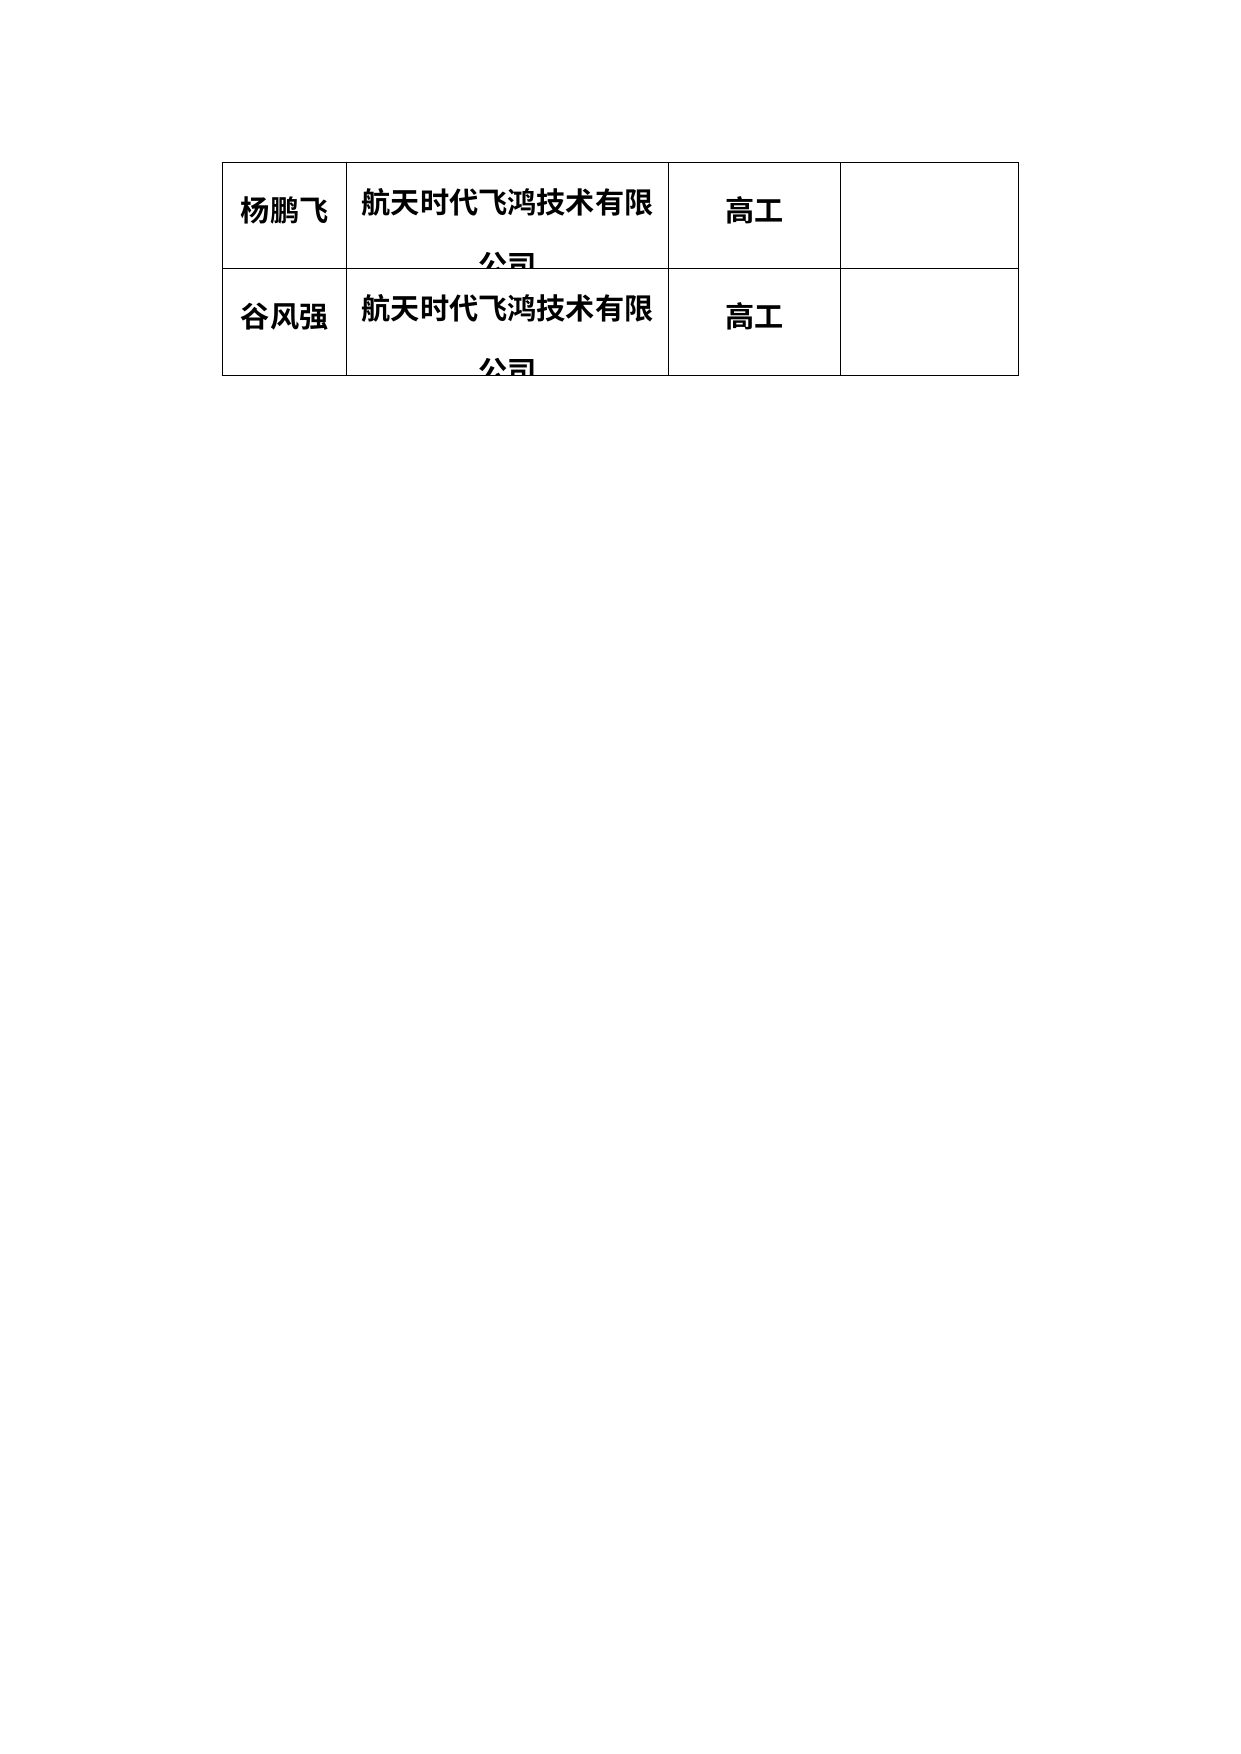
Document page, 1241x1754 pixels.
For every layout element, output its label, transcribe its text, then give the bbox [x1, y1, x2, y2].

table_cell 高工 [669, 163, 840, 268]
table_cell 高工 [669, 269, 840, 374]
table_cell 杨鹏飞 [223, 163, 346, 268]
table_cell 航天时代飞鸿技术有限公司 [347, 269, 668, 374]
table_cell [841, 163, 1018, 268]
table_cell [841, 269, 1018, 374]
table_cell 航天时代飞鸿技术有限公司 [347, 163, 668, 268]
table_cell 谷风强 [223, 269, 346, 374]
